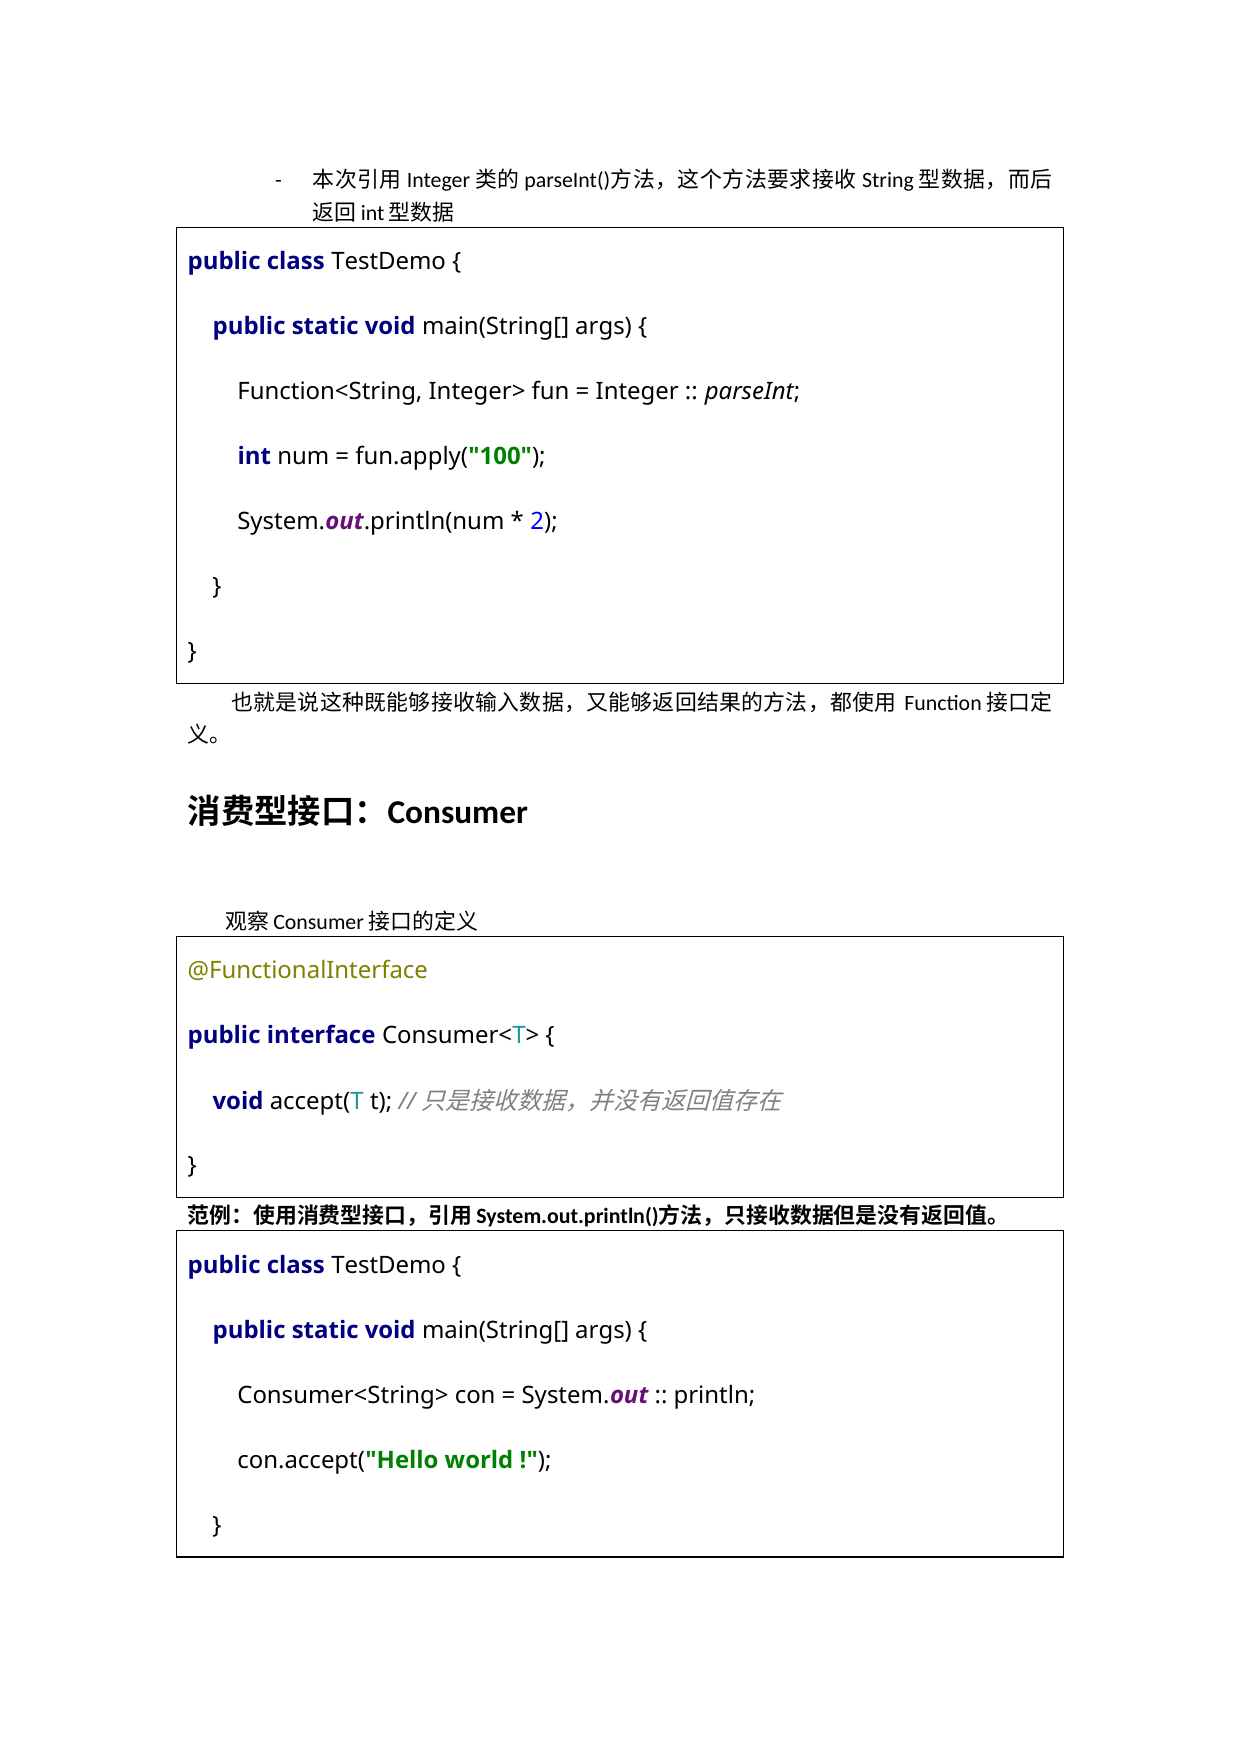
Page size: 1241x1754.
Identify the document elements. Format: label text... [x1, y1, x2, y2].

subtitle 消费型接口：Consumer [187, 776, 1053, 841]
text 范例：使用消费型接口，引用System.out.println()方法，只接收数据但是没有返回值。 [187, 1198, 1053, 1230]
list 本次引用Integer类的parseInt()方法，这个方法要求接收String型数据，而后返回int型数据 [275, 162, 1053, 227]
text 也就是说这种既能够接收输入数据，又能够返回结果的方法，都使用Function接口定义。 [187, 684, 1053, 749]
text 观察Consumer接口的定义 [225, 903, 1053, 936]
